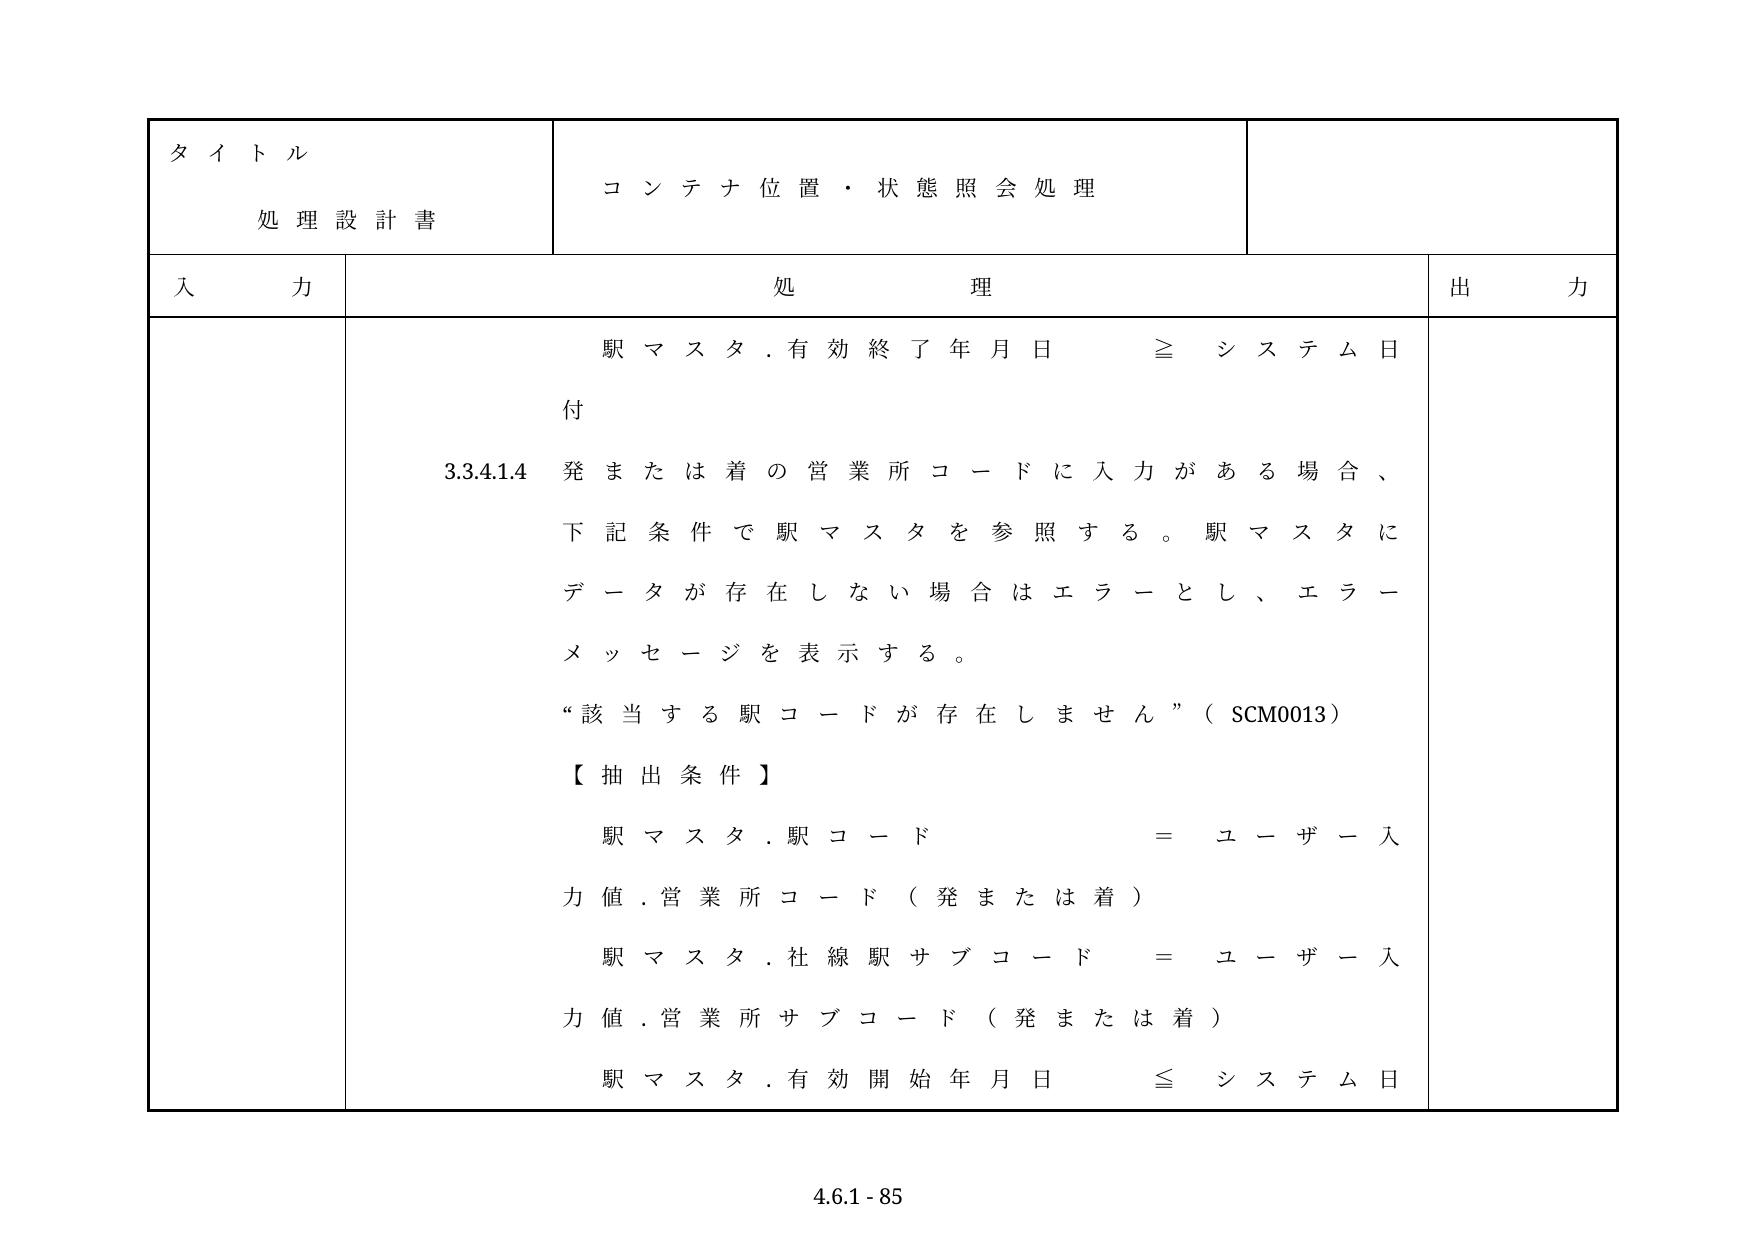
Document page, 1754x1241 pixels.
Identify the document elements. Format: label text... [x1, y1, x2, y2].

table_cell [150, 318, 345, 1108]
table_header タイトル [150, 121, 552, 182]
table_cell 出 力 [1429, 255, 1616, 316]
table_header [1248, 121, 1616, 254]
table_cell 入 力 [150, 255, 345, 316]
table_cell 処理設計書 [150, 182, 552, 254]
table_cell 処 理 [346, 255, 1428, 316]
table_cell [1429, 318, 1616, 1108]
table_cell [346, 318, 1428, 1108]
table_header コンテナ位置・状態照会処理 [554, 121, 1246, 254]
